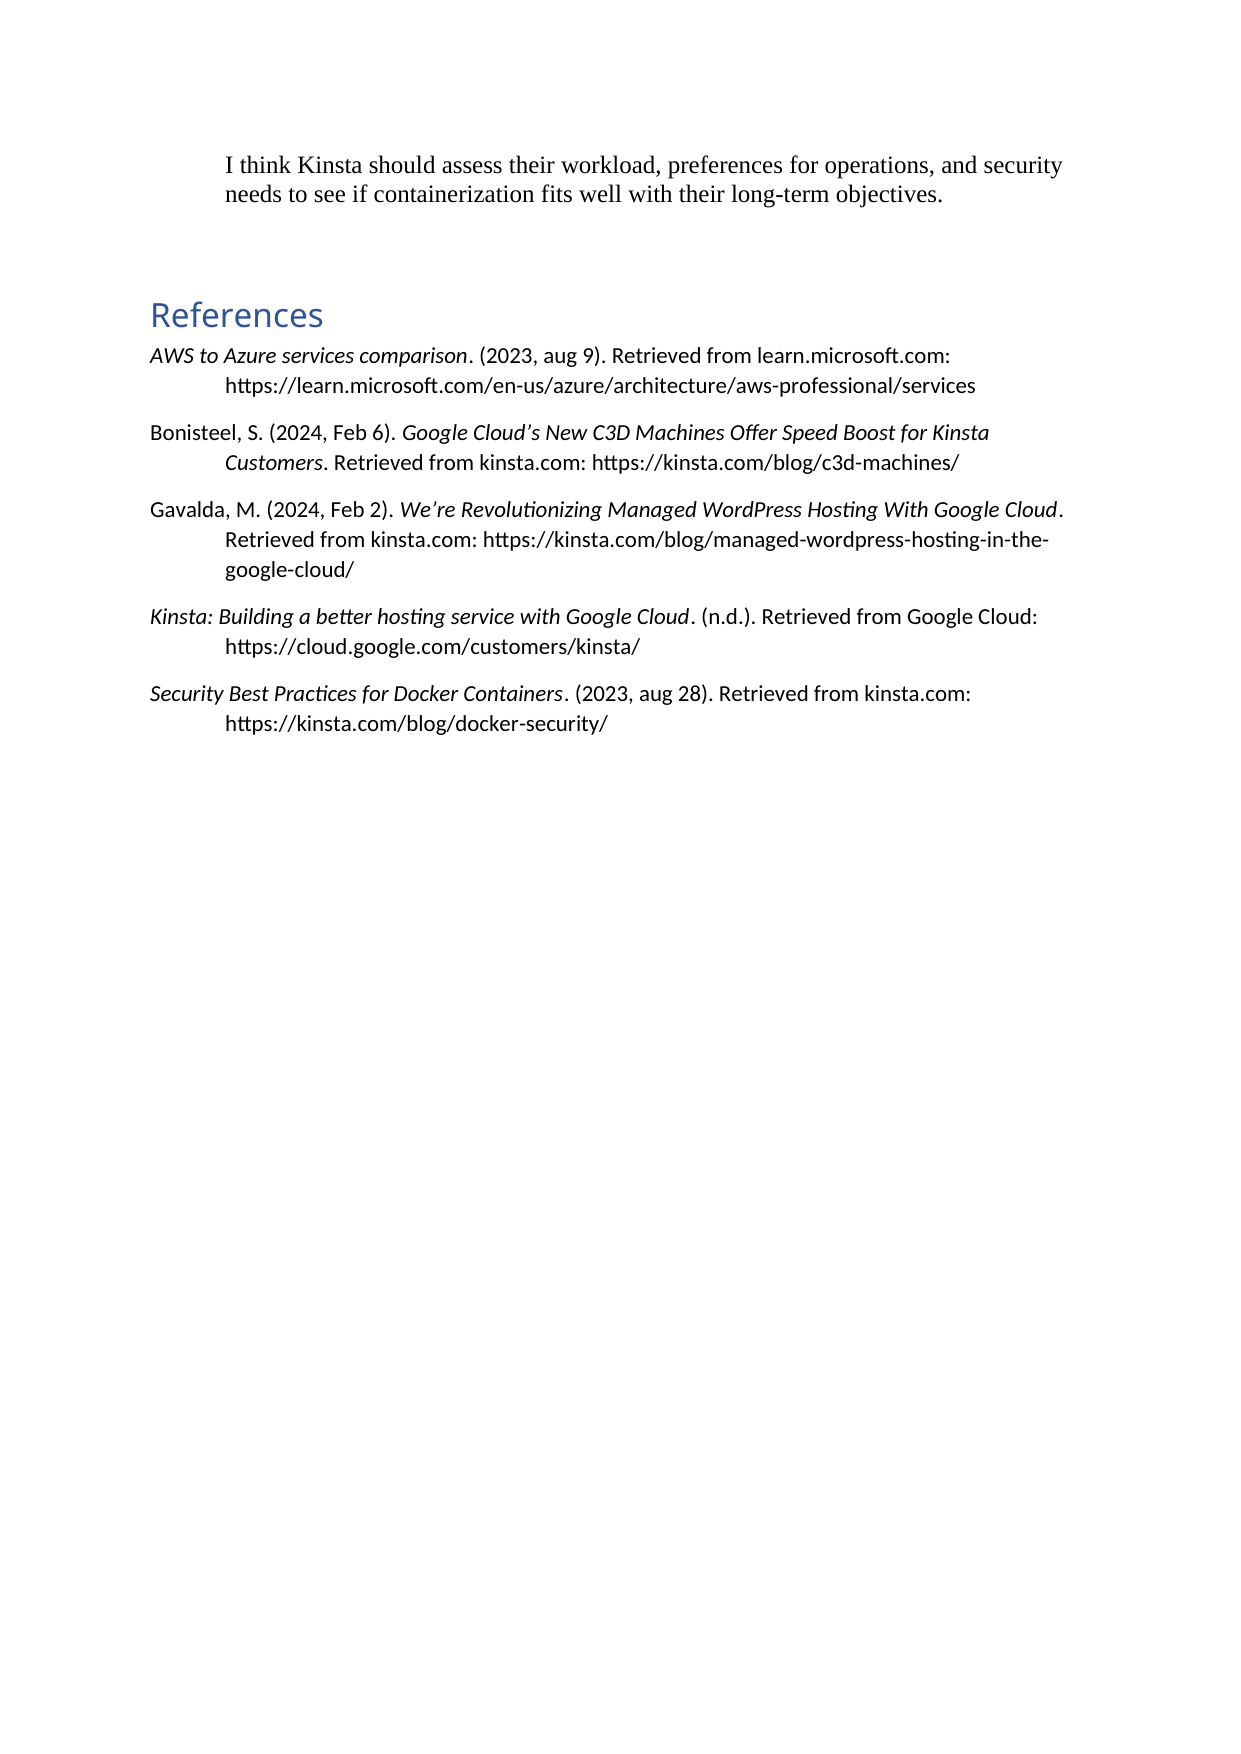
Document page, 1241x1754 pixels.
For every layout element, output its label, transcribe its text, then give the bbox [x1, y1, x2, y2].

list I think Kinsta should assess their workload, preferences for operations, and security needs to see if containerization fits well with their long-term objectives. [225, 150, 1090, 207]
